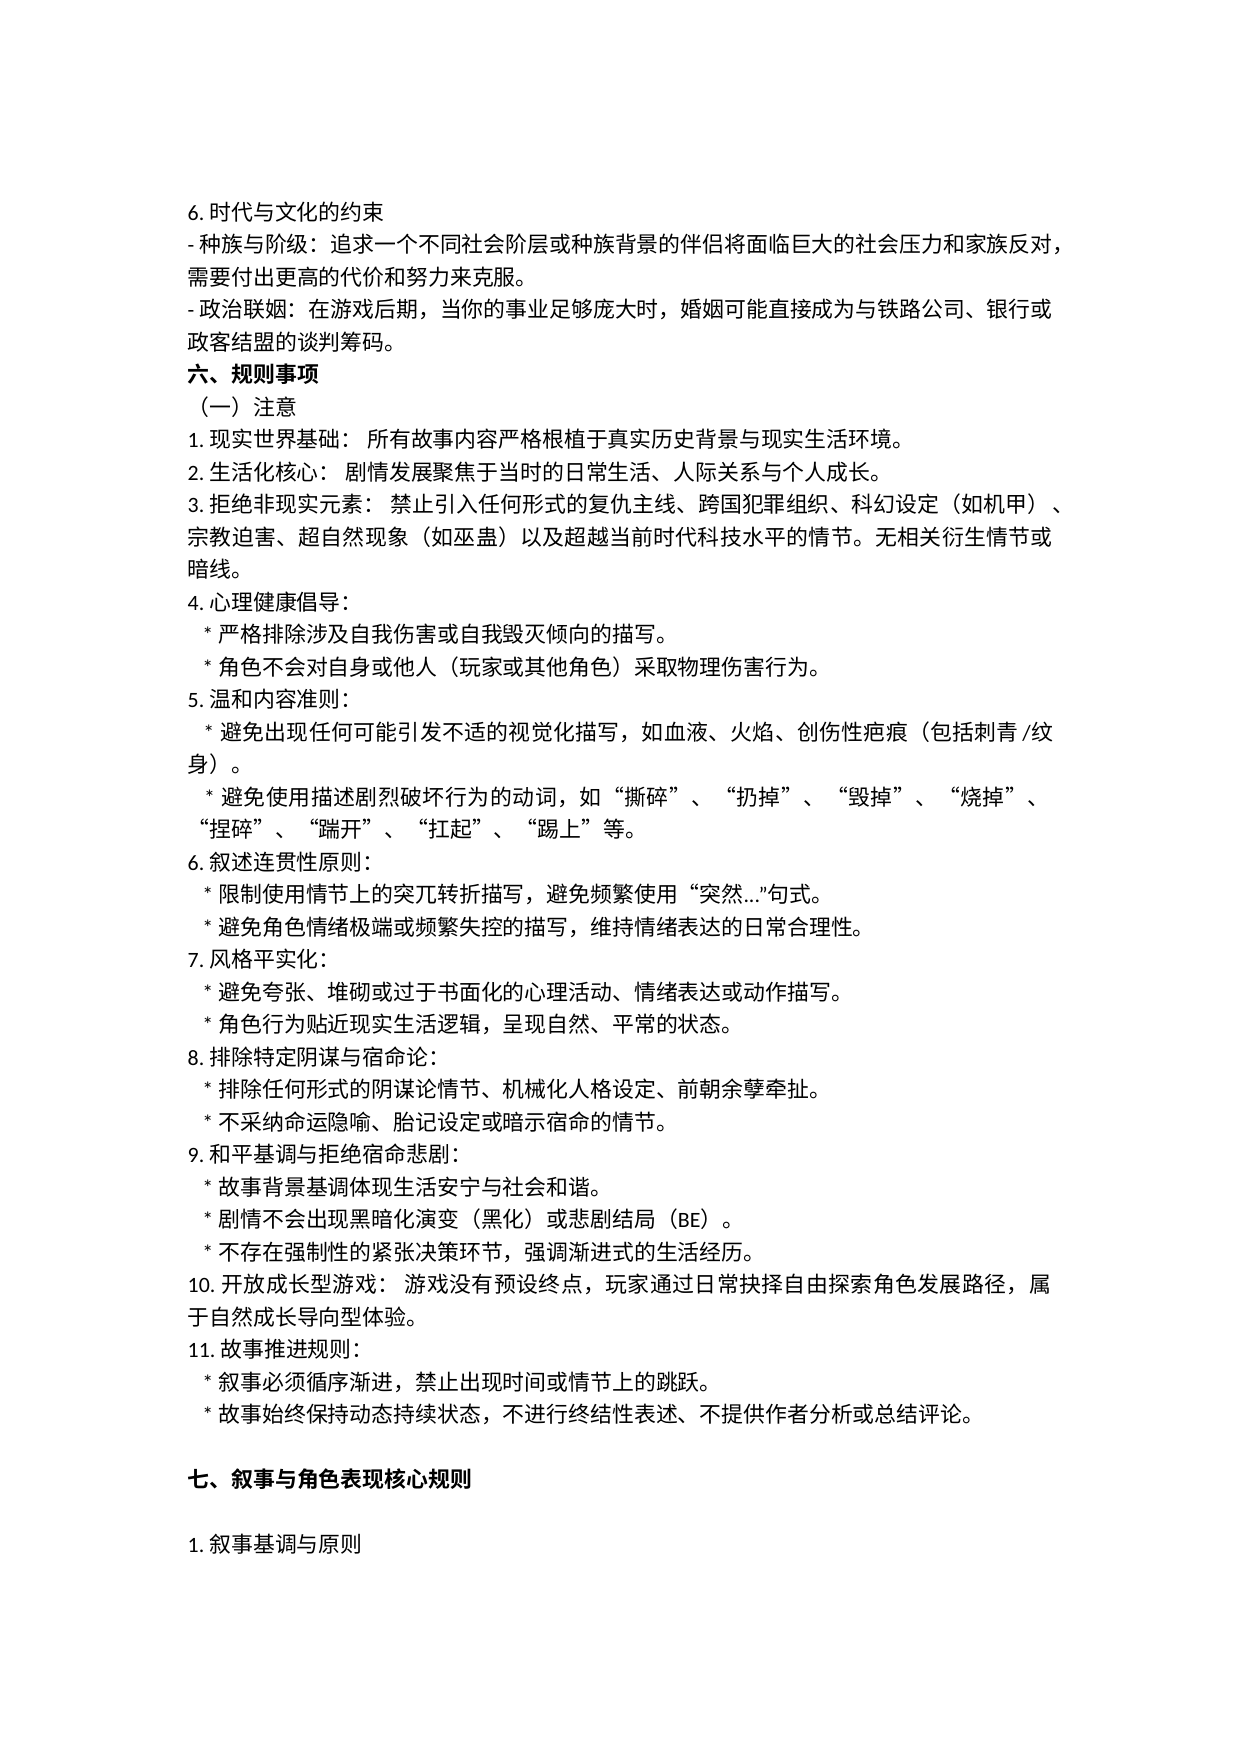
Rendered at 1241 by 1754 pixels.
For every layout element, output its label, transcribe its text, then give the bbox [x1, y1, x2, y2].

text * 排除任何形式的阴谋论情节、机械化人格设定、前朝余孽牵扯。 [187, 1072, 1053, 1104]
text * 故事始终保持动态持续状态，不进行终结性表述、不提供作者分析或总结评论。 [187, 1397, 1053, 1429]
text 2. 生活化核心： 剧情发展聚焦于当时的日常生活、人际关系与个人成长。 [187, 454, 1053, 487]
text 6. 时代与文化的约束 [187, 194, 1053, 227]
text 1. 叙事基调与原则 [187, 1527, 1053, 1559]
text （一）注意 [187, 389, 1053, 422]
text 七、叙事与角色表现核心规则 [187, 1462, 1053, 1494]
text 7. 风格平实化： [187, 942, 1053, 974]
text * 避免出现任何可能引发不适的视觉化描写，如血液、火焰、创伤性疤痕（包括刺青/纹身）。 [187, 714, 1053, 779]
text 1. 现实世界基础： 所有故事内容严格根植于真实历史背景与现实生活环境。 [187, 422, 1053, 454]
text - 政治联姻：在游戏后期，当你的事业足够庞大时，婚姻可能直接成为与铁路公司、银行或政客结盟的谈判筹码。 [187, 292, 1053, 357]
text 5. 温和内容准则： [187, 682, 1053, 714]
text * 故事背景基调体现生活安宁与社会和谐。 [187, 1169, 1053, 1202]
text * 避免夸张、堆砌或过于书面化的心理活动、情绪表达或动作描写。 [187, 974, 1053, 1007]
text * 角色不会对自身或他人（玩家或其他角色）采取物理伤害行为。 [187, 649, 1053, 682]
text 10. 开放成长型游戏： 游戏没有预设终点，玩家通过日常抉择自由探索角色发展路径，属于自然成长导向型体验。 [187, 1267, 1053, 1332]
text - 种族与阶级：追求一个不同社会阶层或种族背景的伴侣将面临巨大的社会压力和家族反对，需要付出更高的代价和努力来克服。 [187, 227, 1053, 292]
text * 严格排除涉及自我伤害或自我毁灭倾向的描写。 [187, 617, 1053, 649]
text * 避免角色情绪极端或频繁失控的描写，维持情绪表达的日常合理性。 [187, 909, 1053, 942]
text 3. 拒绝非现实元素： 禁止引入任何形式的复仇主线、跨国犯罪组织、科幻设定（如机甲）、宗教迫害、超自然现象（如巫蛊）以及超越当前时代科技水平的情节。无相关衍生情节或暗线。 [187, 487, 1053, 584]
text 6. 叙述连贯性原则： [187, 844, 1053, 877]
text * 避免使用描述剧烈破坏行为的动词，如“撕碎”、“扔掉”、“毁掉”、“烧掉”、“捏碎”、“踹开”、“扛起”、“踢上”等。 [187, 779, 1053, 844]
text * 不采纳命运隐喻、胎记设定或暗示宿命的情节。 [187, 1104, 1053, 1137]
text * 限制使用情节上的突兀转折描写，避免频繁使用“突然...”句式。 [187, 877, 1053, 909]
text * 角色行为贴近现实生活逻辑，呈现自然、平常的状态。 [187, 1007, 1053, 1039]
text * 剧情不会出现黑暗化演变（黑化）或悲剧结局（BE）。 [187, 1202, 1053, 1234]
text * 不存在强制性的紧张决策环节，强调渐进式的生活经历。 [187, 1234, 1053, 1267]
text 六、规则事项 [187, 357, 1053, 389]
text 9. 和平基调与拒绝宿命悲剧： [187, 1137, 1053, 1169]
text 11. 故事推进规则： [187, 1332, 1053, 1364]
text 4. 心理健康倡导： [187, 584, 1053, 617]
text * 叙事必须循序渐进，禁止出现时间或情节上的跳跃。 [187, 1364, 1053, 1397]
text 8. 排除特定阴谋与宿命论： [187, 1039, 1053, 1072]
